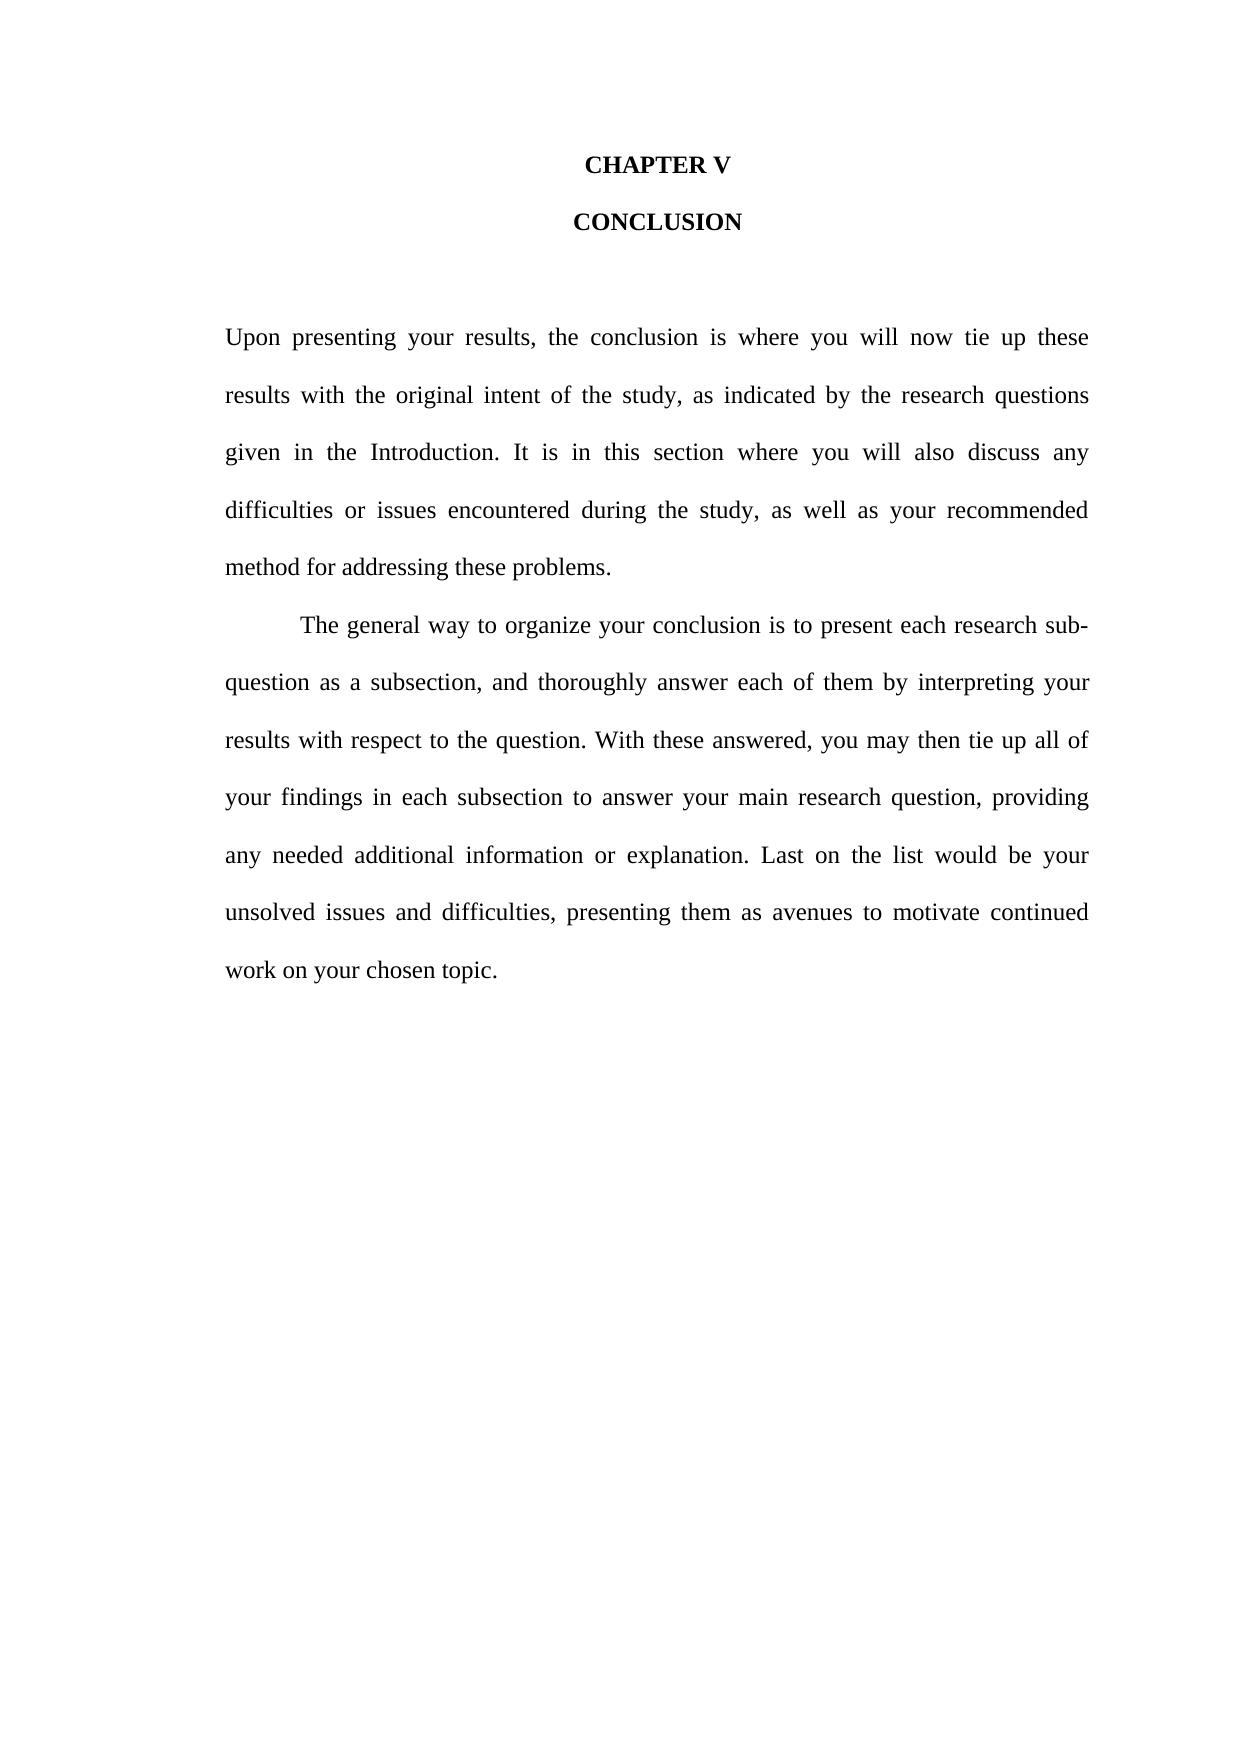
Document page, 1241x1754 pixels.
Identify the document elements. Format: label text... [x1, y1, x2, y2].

text The general way to organize your conclusion is to present each research sub-question as a subsection, and thoroughly answer each of them by interpreting your results with respect to the question. With these answered, you may then tie up all of your findings in each subsection to answer your main research question, providing any needed additional information or explanation. Last on the list would be your unsolved issues and difficulties, presenting them as avenues to motivate continued work on your chosen topic. [225, 610, 1090, 984]
title CONCLUSION [225, 207, 1090, 236]
title CHAPTER V [225, 150, 1090, 179]
text Upon presenting your results, the conclusion is where you will now tie up these results with the original intent of the study, as indicated by the research questions given in the Introduction. It is in this section where you will also discuss any difficulties or issues encountered during the study, as well as your recommended method for addressing these problems. [225, 322, 1090, 581]
